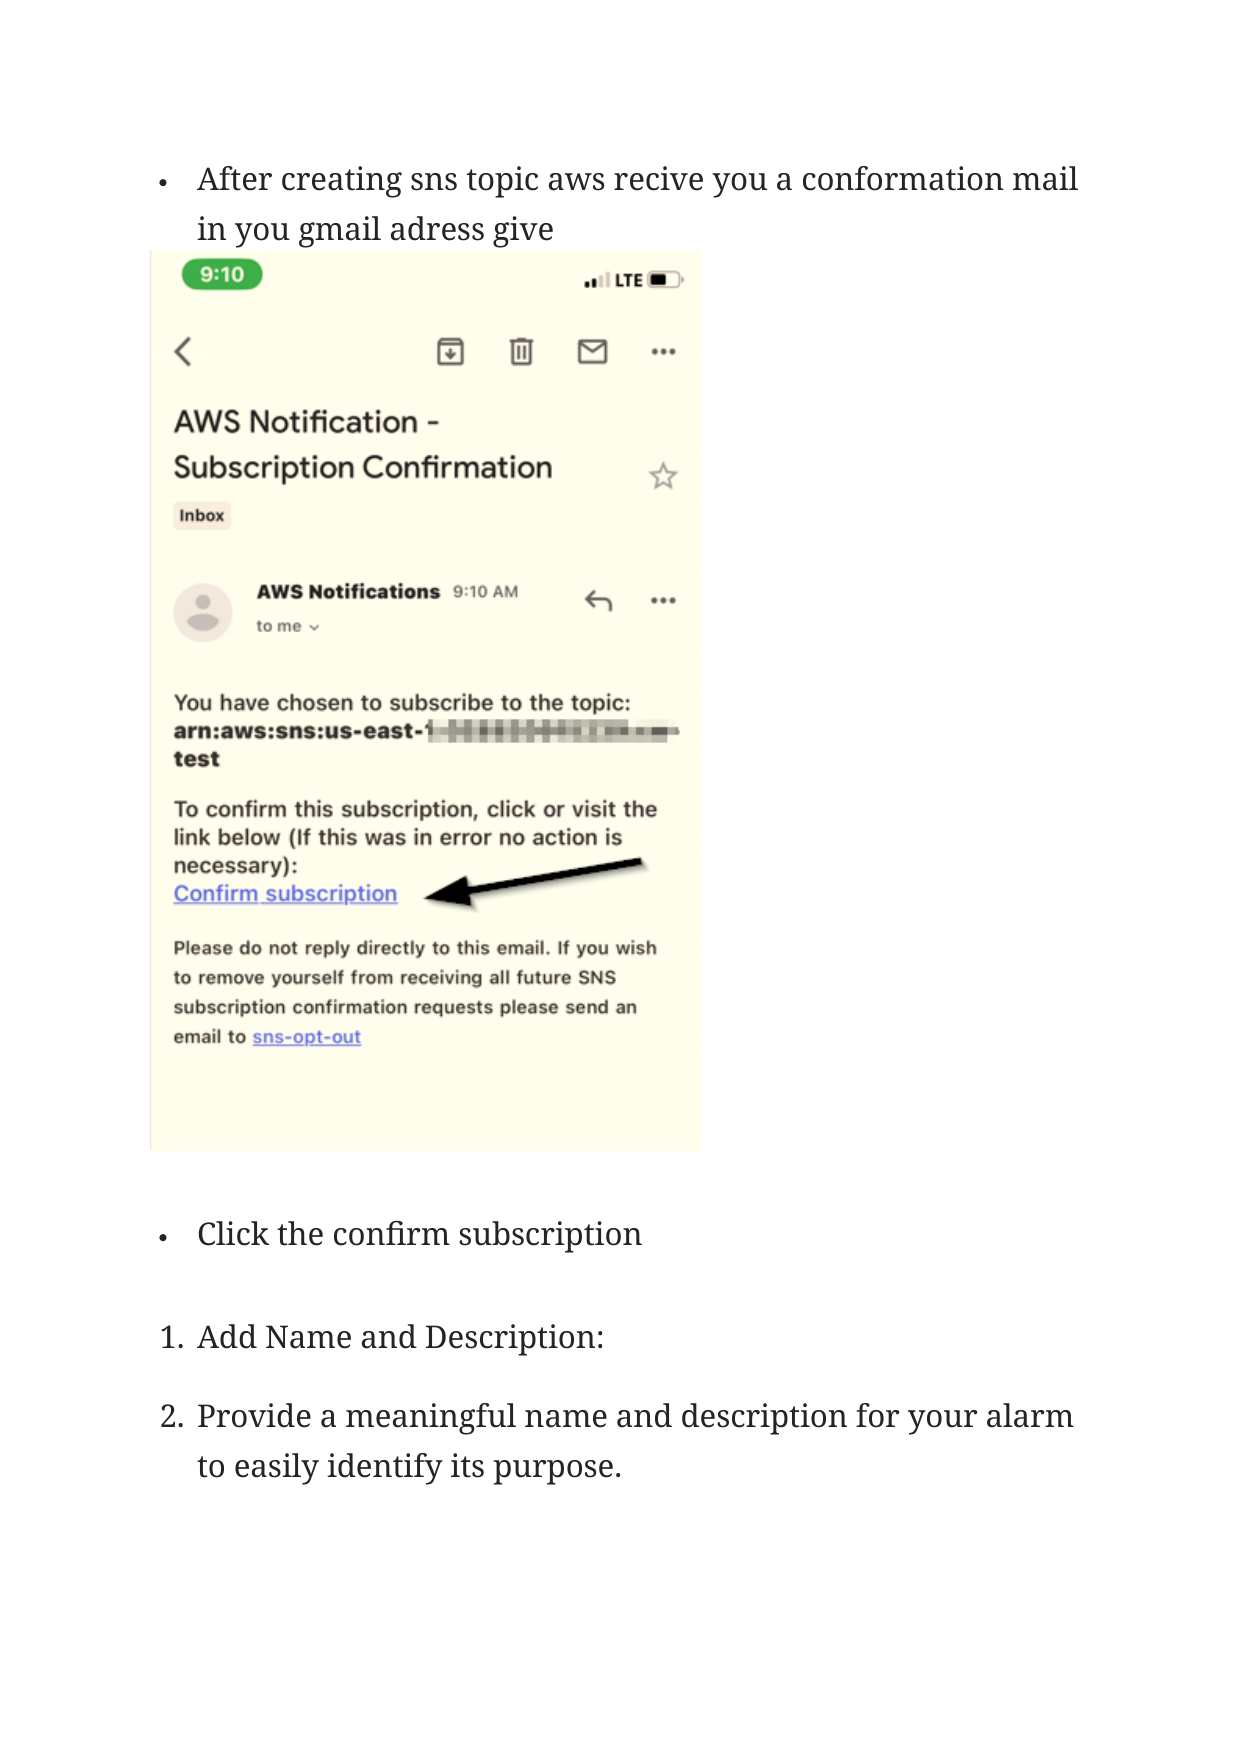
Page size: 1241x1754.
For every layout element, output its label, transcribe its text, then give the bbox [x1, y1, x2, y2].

list Add Name and Description: [159, 1308, 1090, 1358]
list Click the confirm subscription [159, 1204, 1090, 1254]
picture [150, 250, 702, 1151]
list After creating sns topic aws recive you a conformation mail in you gmail adress give [159, 150, 1090, 250]
list Provide a meaningful name and description for your alarm to easily identify its purpose. [159, 1387, 1090, 1487]
